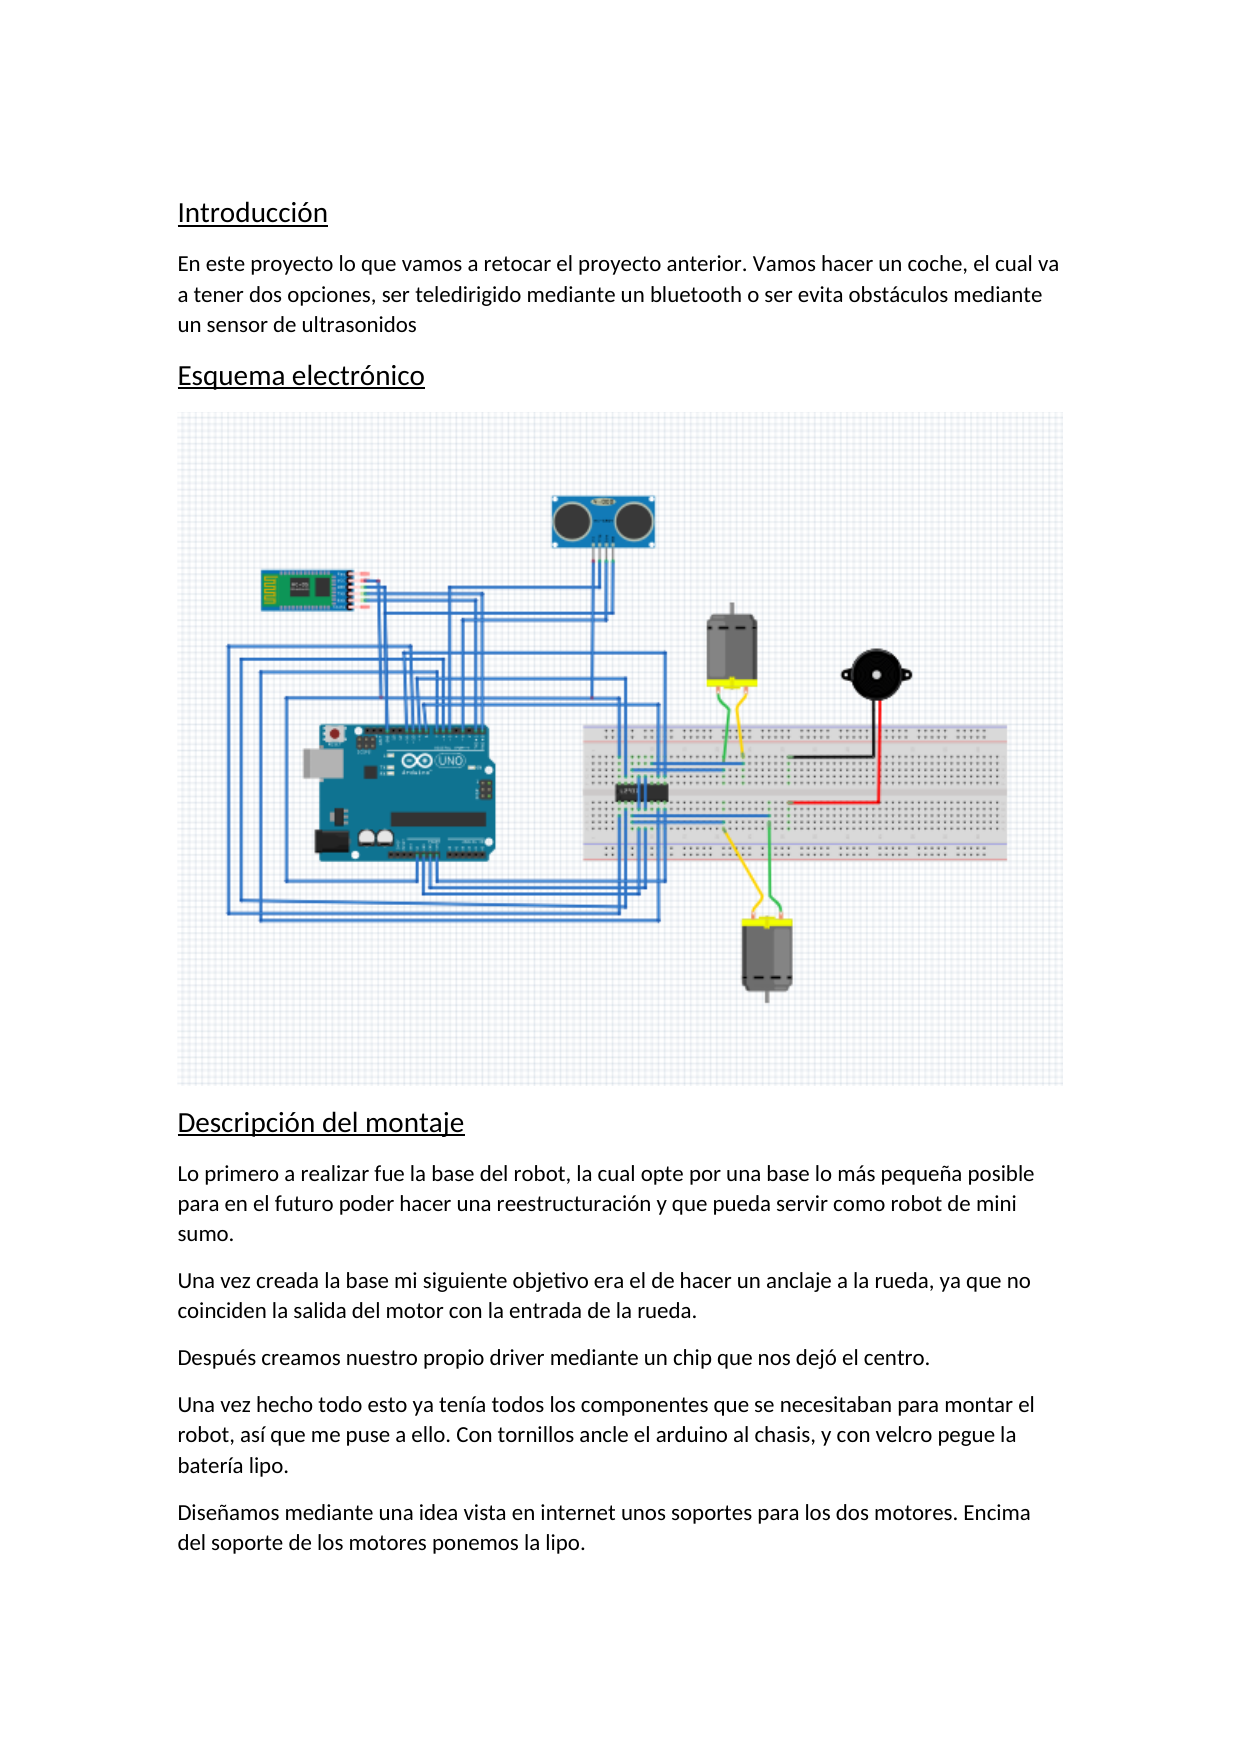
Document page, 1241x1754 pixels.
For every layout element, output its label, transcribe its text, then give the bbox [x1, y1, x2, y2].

text Diseñamos mediante una idea vista en internet unos soportes para los dos motores. Encima del soporte de los motores ponemos la lipo. [177, 1498, 1063, 1556]
text Lo primero a realizar fue la base del robot, la cual opte por una base lo más pequeña posible para en el futuro poder hacer una reestructuración y que pueda servir como robot de mini sumo. [177, 1159, 1063, 1247]
text Introducción [177, 194, 1063, 230]
text Una vez creada la base mi siguiente objetivo era el de hacer un anclaje a la rueda, ya que no coinciden la salida del motor con la entrada de la rueda. [177, 1266, 1063, 1324]
text Una vez hecho todo esto ya tenía todos los componentes que se necesitaban para montar el robot, así que me puse a ello. Con tornillos ancle el arduino al chasis, y con velcro pegue la batería lipo. [177, 1390, 1063, 1479]
picture [177, 412, 1063, 1086]
text Esquema electrónico [177, 357, 1063, 392]
text Después creamos nuestro propio driver mediante un chip que nos dejó el centro. [177, 1343, 1063, 1371]
text Descripción del montaje [177, 1104, 1063, 1139]
text En este proyecto lo que vamos a retocar el proyecto anterior. Vamos hacer un coche, el cual va a tener dos opciones, ser teledirigido mediante un bluetooth o ser evita obstáculos mediante un sensor de ultrasonidos [177, 249, 1063, 338]
